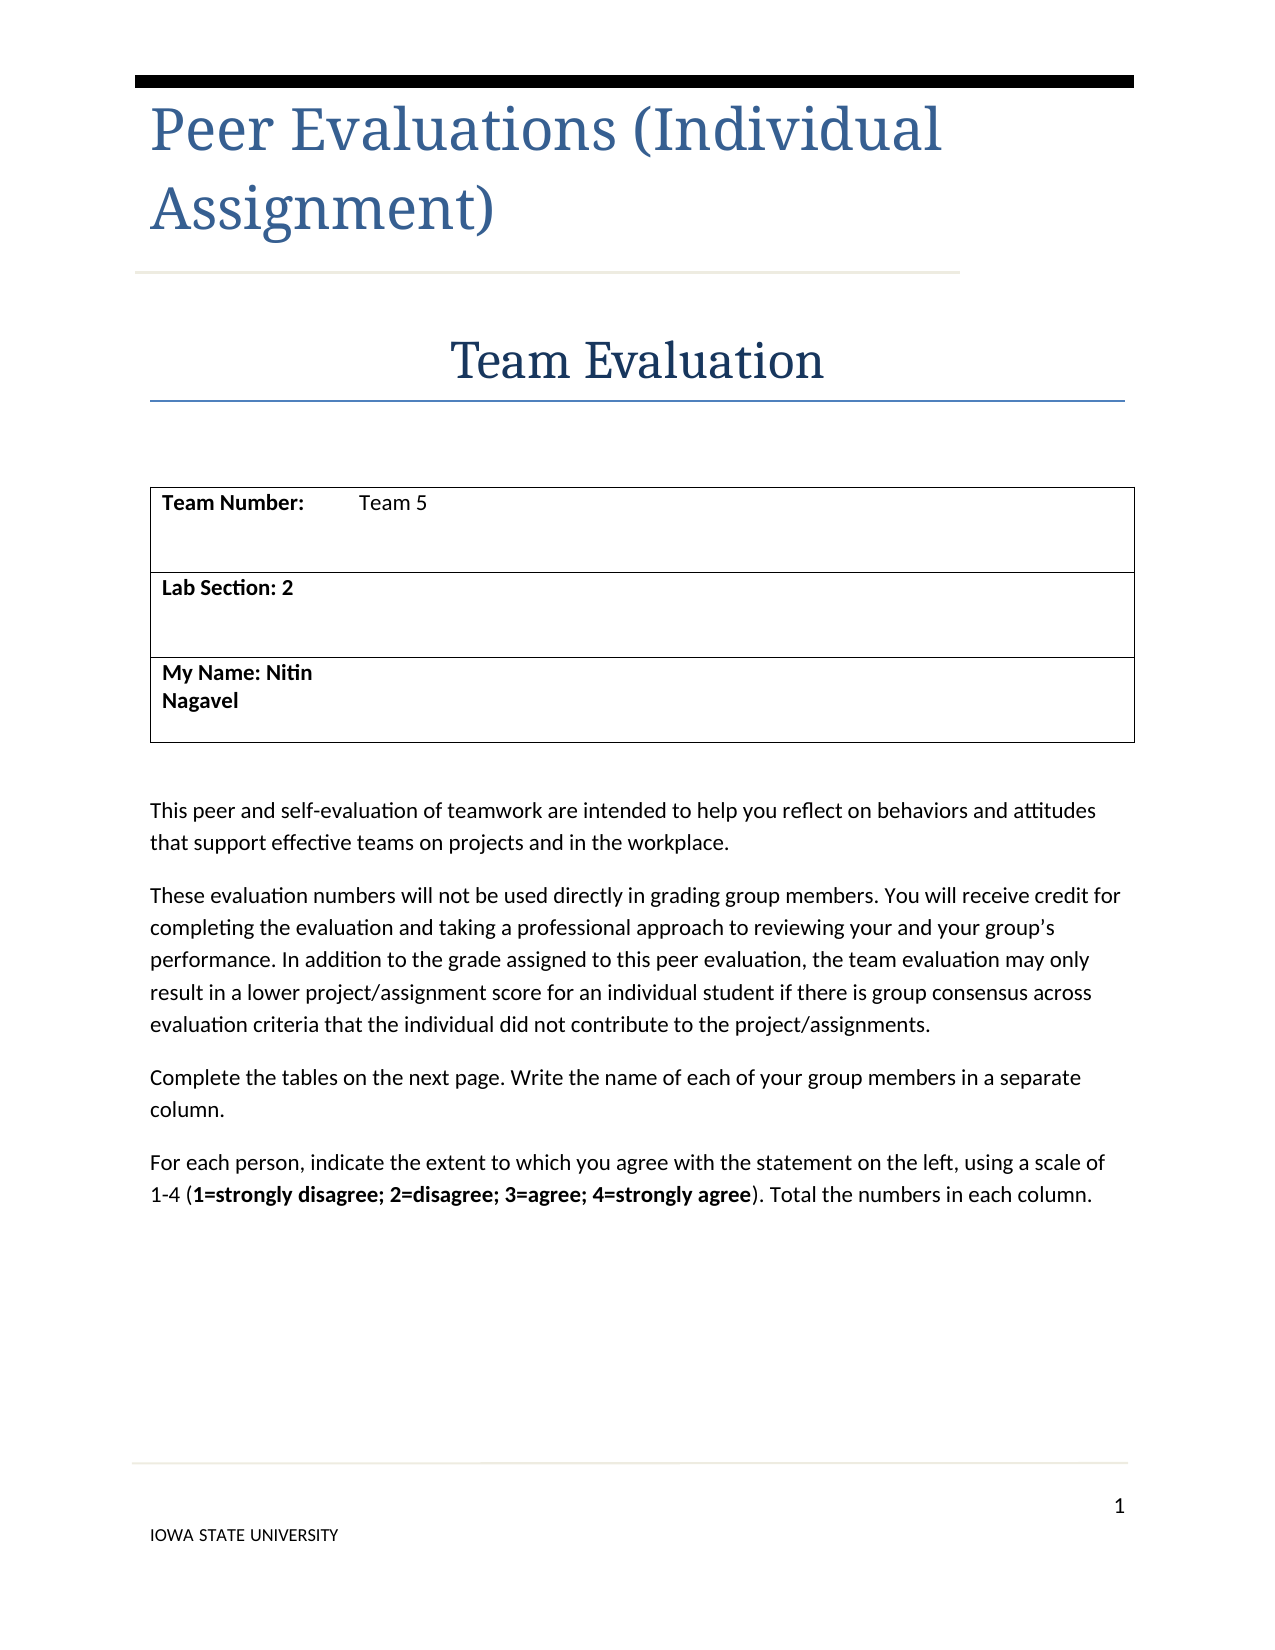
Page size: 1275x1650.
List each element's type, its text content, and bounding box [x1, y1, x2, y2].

text These evaluation numbers will not be used directly in grading group members. You will receive credit for completing the evaluation and taking a professional approach to reviewing your and your group’s performance. In addition to the grade assigned to this peer evaluation, the team evaluation may only result in a lower project/assignment score for an individual student if there is group consensus across evaluation criteria that the individual did not contribute to the project/assignments. [150, 881, 1125, 1038]
table_cell My Name: Nitin Nagavel [151, 658, 348, 742]
table_header Team 5 [348, 488, 1134, 572]
table_cell Lab Section: 2 [151, 573, 348, 657]
title Team Evaluation [150, 329, 1125, 400]
text Complete the tables on the next page. Write the name of each of your group members in a separate column. [150, 1063, 1125, 1123]
table_cell [348, 658, 1134, 742]
table_header Team Number: [151, 488, 348, 572]
text For each person, indicate the extent to which you agree with the statement on the left, using a scale of 1-4 (1=strongly disagree; 2=disagree; 3=agree; 4=strongly agree). Total the numbers in each column. [150, 1148, 1125, 1208]
text This peer and self-evaluation of teamwork are intended to help you reflect on behaviors and attitudes that support effective teams on projects and in the workplace. [150, 796, 1125, 856]
table_cell [348, 573, 1134, 657]
